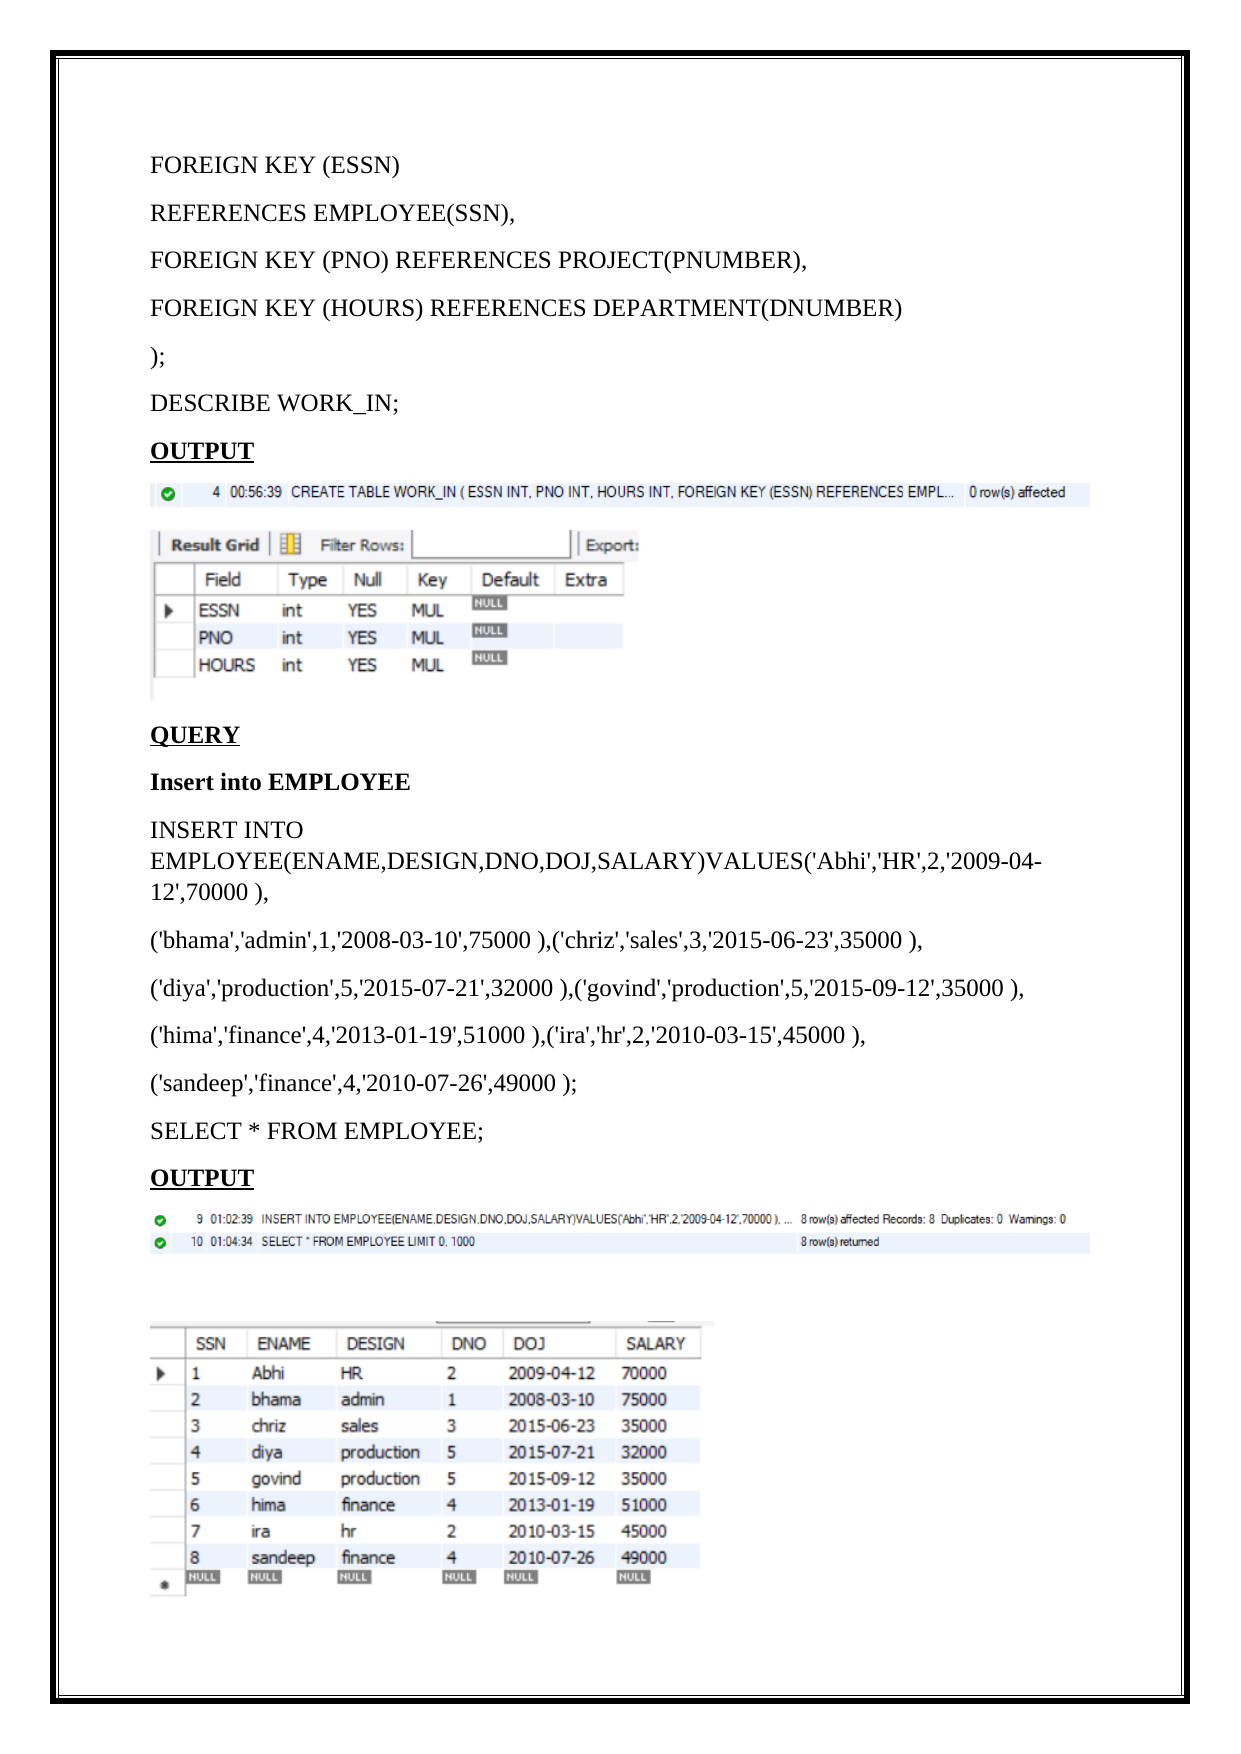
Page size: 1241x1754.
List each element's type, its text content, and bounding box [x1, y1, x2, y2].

picture [150, 530, 639, 701]
text Insert into EMPLOYEE [150, 767, 1090, 796]
picture [150, 1211, 1091, 1256]
text SELECT * FROM EMPLOYEE; [150, 1116, 1090, 1144]
picture [150, 483, 1091, 507]
text ('bhama','admin',1,'2008-03-10',75000 ),('chriz','sales',3,'2015-06-23',35000 ), [150, 925, 1090, 954]
text ); [150, 341, 1090, 369]
text OUTPUT [150, 436, 1090, 465]
text ('diya','production',5,'2015-07-21',32000 ),('govind','production',5,'2015-09-12',35000 ), [150, 973, 1090, 1001]
text FOREIGN KEY (PNO) REFERENCES PROJECT(PNUMBER), [150, 245, 1090, 274]
text FOREIGN KEY (HOURS) REFERENCES DEPARTMENT(DNUMBER) [150, 293, 1090, 322]
text FOREIGN KEY (ESSN) [150, 150, 1090, 179]
text DESCRIBE WORK_IN; [150, 388, 1090, 417]
text OUTPUT [150, 1163, 1090, 1192]
text ('sandeep','finance',4,'2010-07-26',49000 ); [150, 1068, 1090, 1097]
text QUERY [150, 720, 1090, 748]
text REFERENCES EMPLOYEE(SSN), [150, 198, 1090, 226]
picture [150, 1321, 714, 1600]
text ('hima','finance',4,'2013-01-19',51000 ),('ira','hr',2,'2010-03-15',45000 ), [150, 1020, 1090, 1049]
text INSERT INTO EMPLOYEE(ENAME,DESIGN,DNO,DOJ,SALARY)VALUES('Abhi','HR',2,'2009-04-12',70000 ), [150, 815, 1090, 906]
